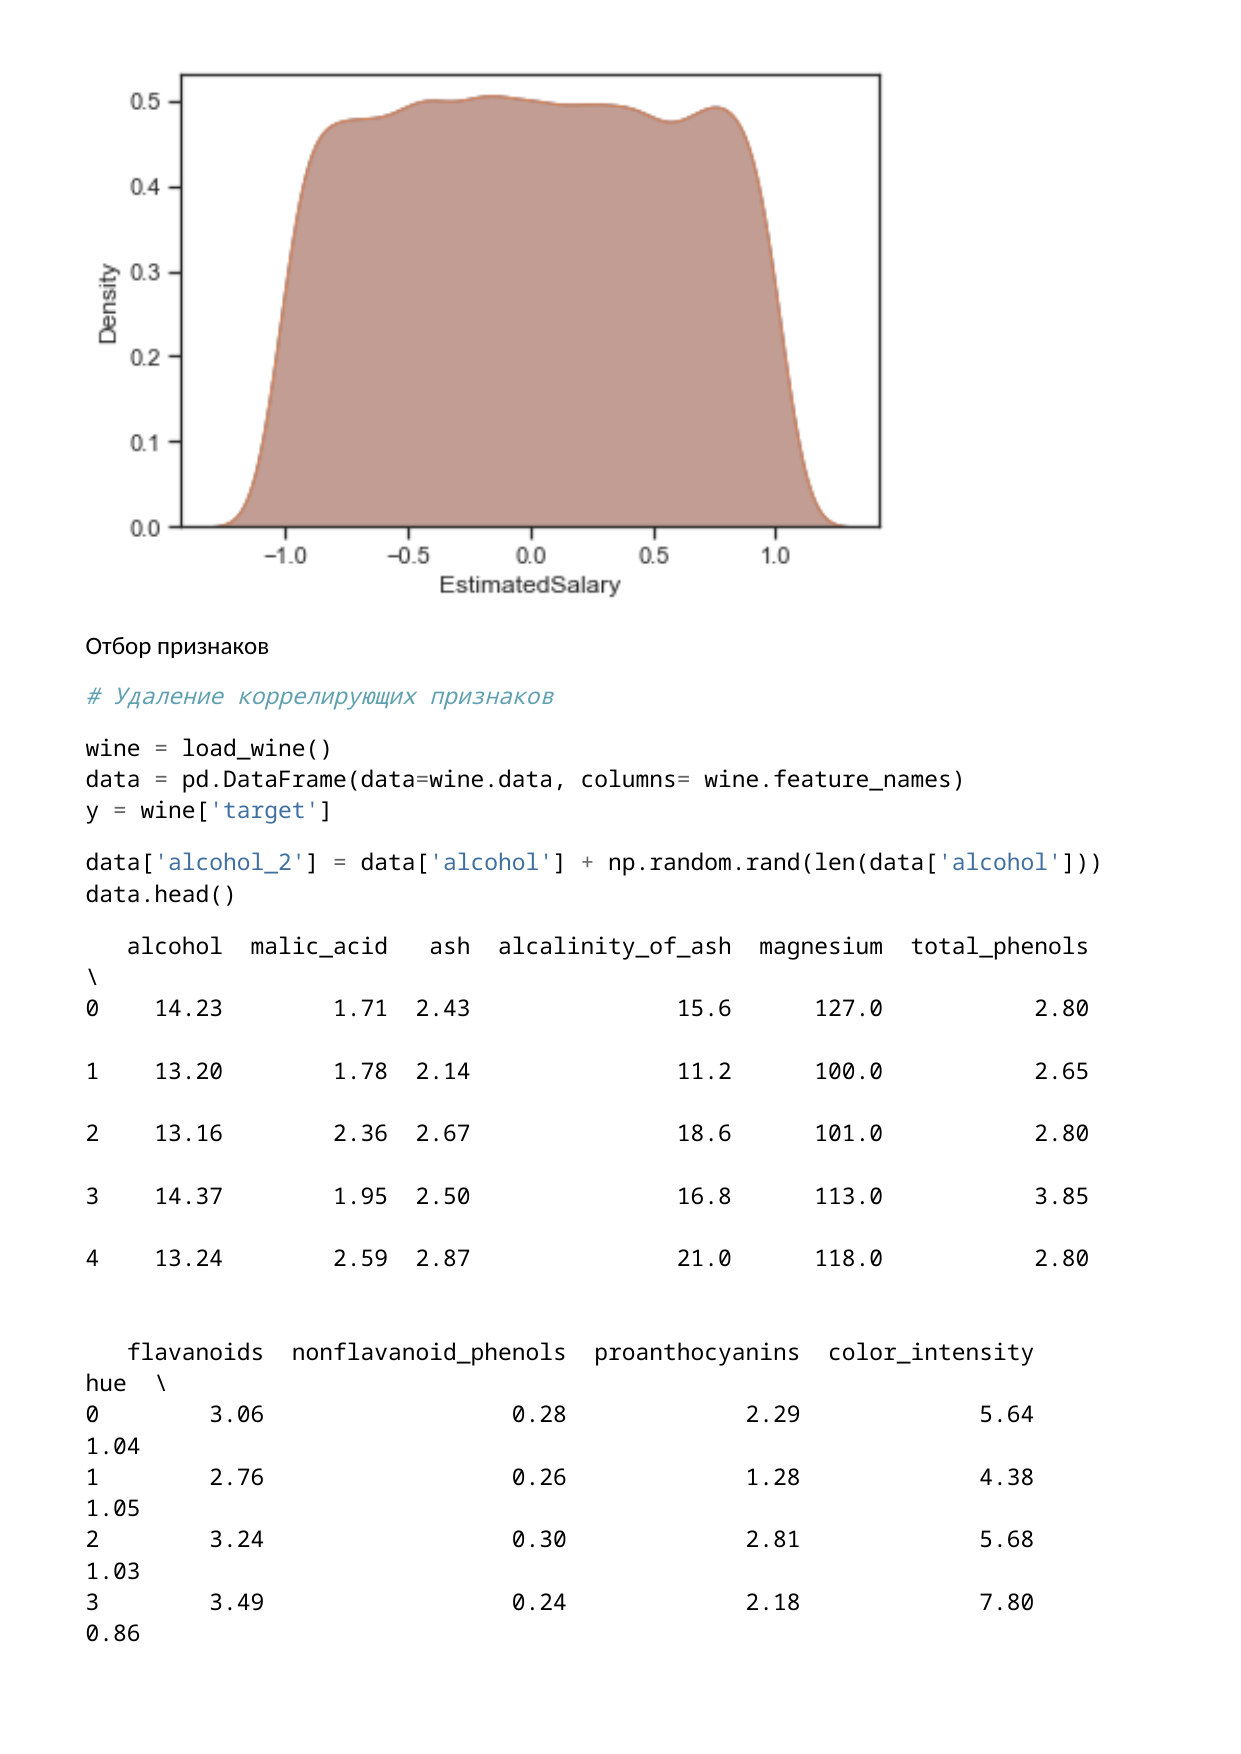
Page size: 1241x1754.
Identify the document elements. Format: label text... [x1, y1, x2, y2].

text Отбор признаков [85, 630, 1111, 661]
text wine = load_wine() data = pd.DataFrame(data=wine.data, columns= wine.feature_names) y = wine['target'] [85, 732, 1111, 825]
text data['alcohol_2'] = data['alcohol'] + np.random.rand(len(data['alcohol'])) data.head() [85, 846, 1111, 909]
text # Удаление коррелирующих признаков [85, 679, 1111, 711]
picture [85, 60, 893, 612]
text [85, 929, 1111, 1648]
